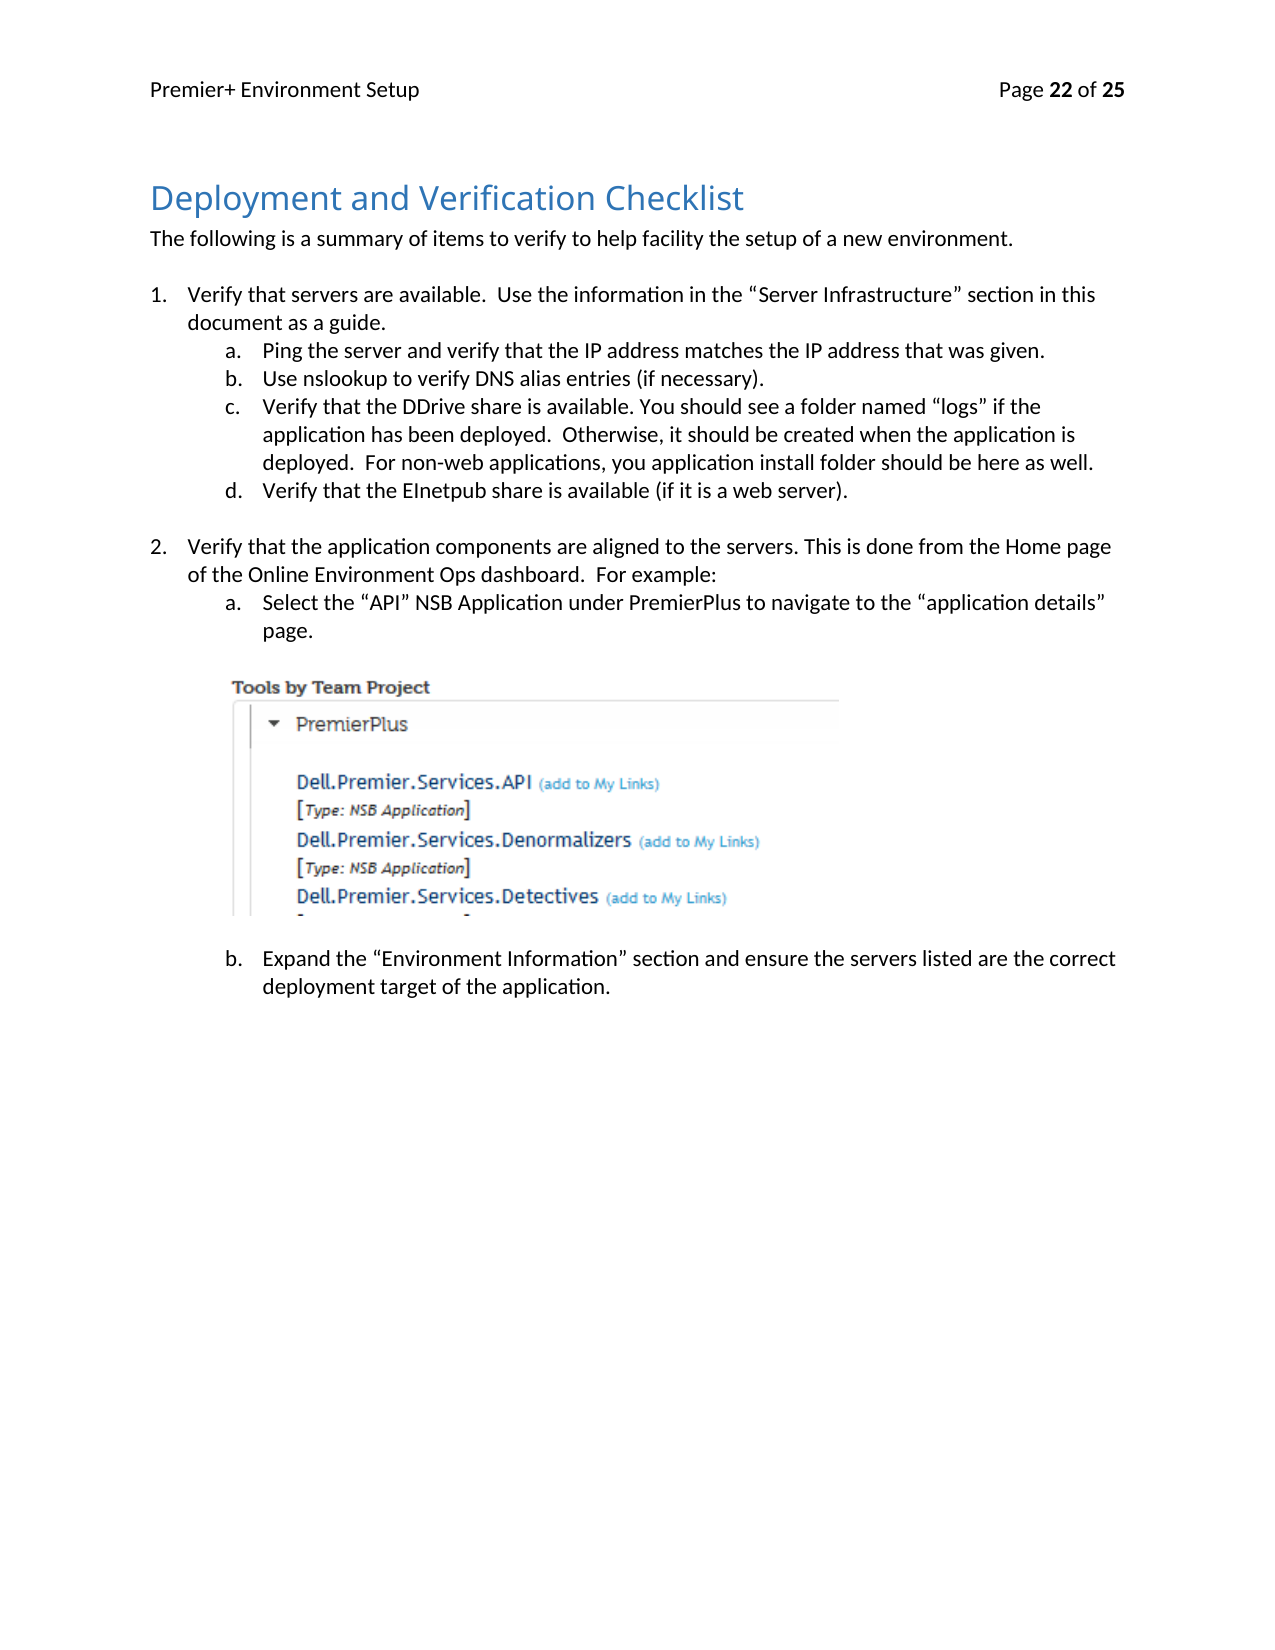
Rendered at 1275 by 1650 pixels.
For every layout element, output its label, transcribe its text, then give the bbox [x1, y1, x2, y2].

text The following is a summary of items to verify to help facility the setup of a new environment. [150, 224, 1125, 252]
list Verify that the DDrive share is available. You should see a folder named “logs” if the application has been deployed. Otherwise, it should be created when the application is deployed. For non-web applications, you application install folder should be here as well. [225, 392, 1125, 476]
list Verify that servers are available. Use the information in the “Server Infrastructure” section in this document as a guide. [150, 280, 1125, 336]
list Ping the server and verify that the IP address matches the IP address that was given. [225, 336, 1125, 364]
list Select the “API” NSB Application under PremierPlus to navigate to the “application details” page. [225, 588, 1125, 644]
list Use nslookup to verify DNS alias entries (if necessary). [225, 364, 1125, 392]
list Verify that the application components are aligned to the servers. This is done from the Home page of the Online Environment Ops dashboard. For example: [150, 532, 1125, 588]
subtitle Deployment and Verification Checklist [150, 175, 1125, 220]
list Expand the “Environment Information” section and ensure the servers listed are the correct deployment target of the application. [225, 944, 1125, 1000]
list Verify that the EInetpub share is available (if it is a web server). [225, 476, 1125, 504]
picture [225, 672, 839, 916]
